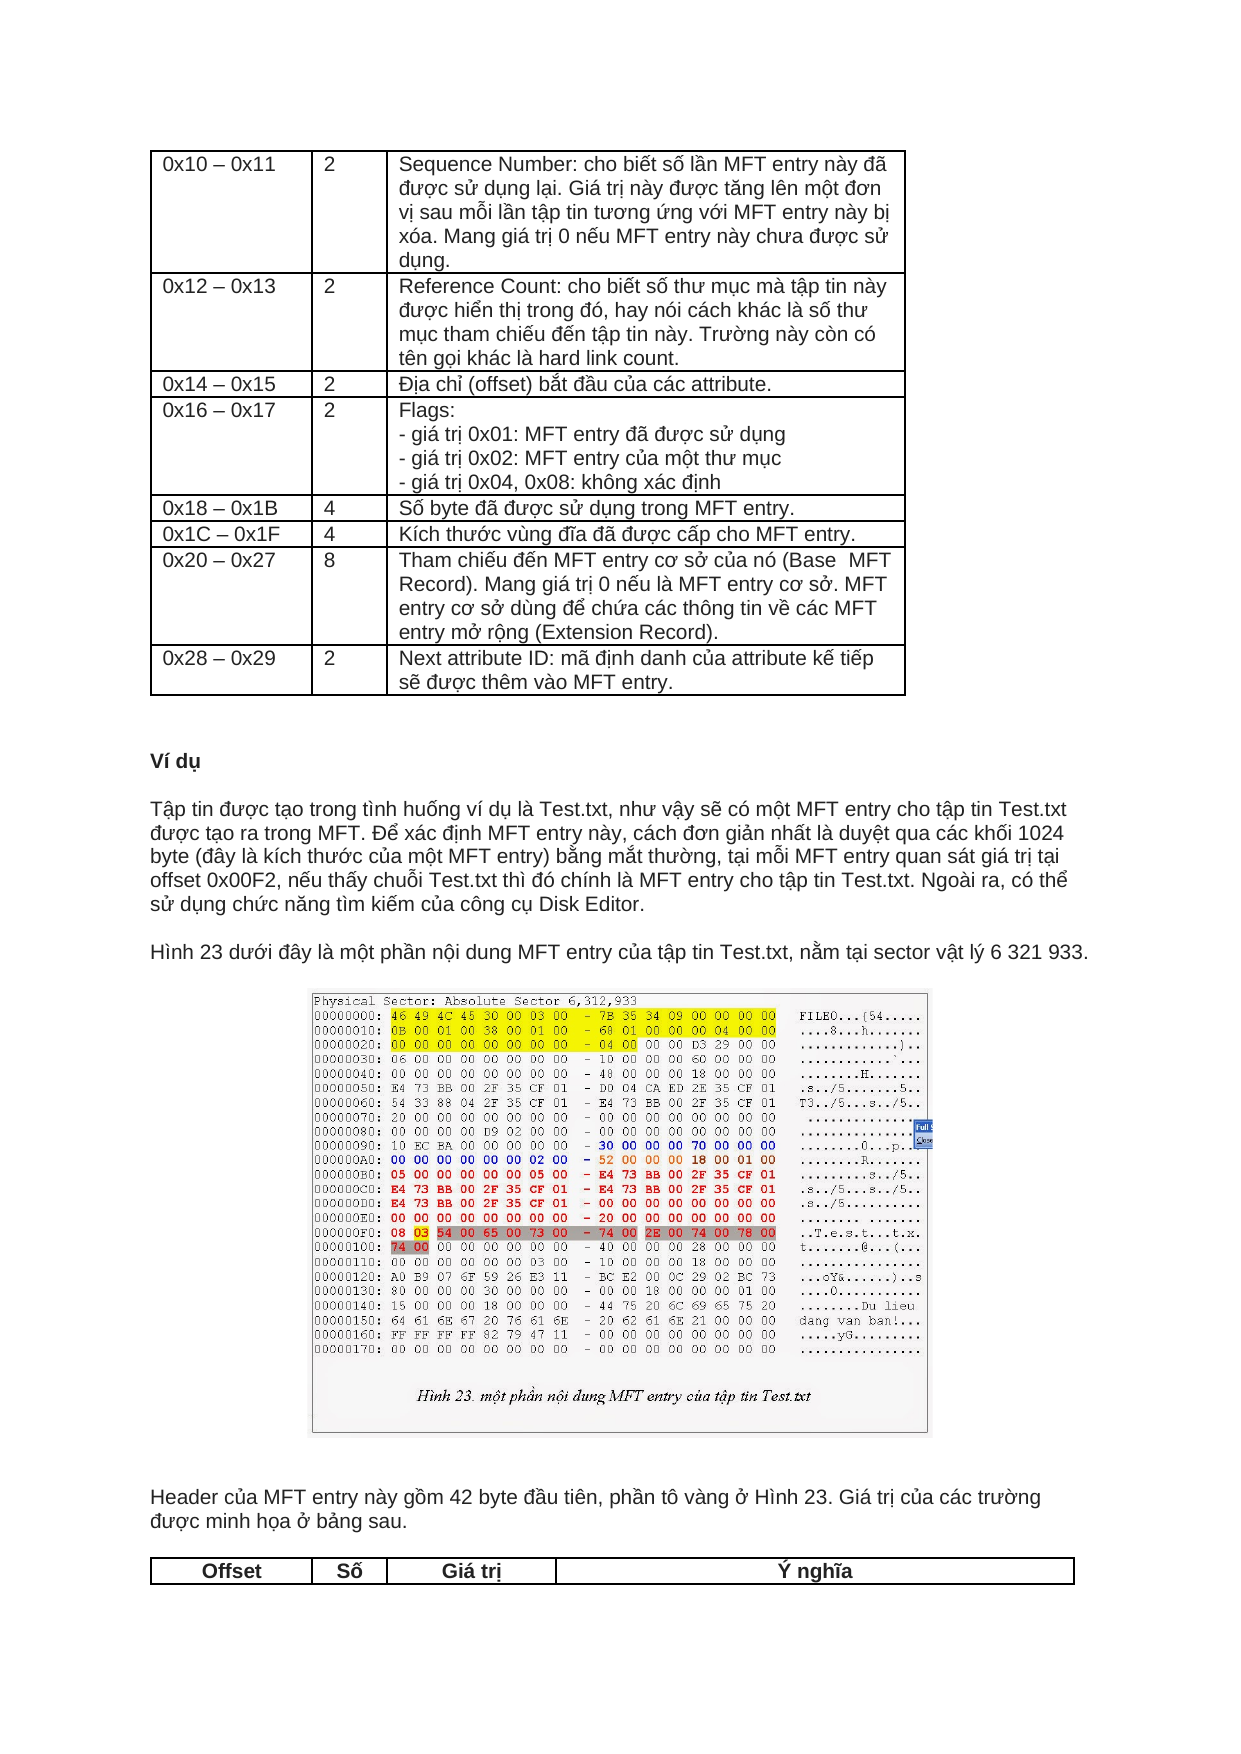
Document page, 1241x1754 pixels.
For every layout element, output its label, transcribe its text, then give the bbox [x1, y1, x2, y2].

table_header Offset [152, 1559, 311, 1583]
table_cell 4 [313, 496, 386, 520]
table_cell 8 [313, 548, 386, 644]
table_cell 0x10 – 0x11 [152, 152, 311, 272]
picture [307, 988, 933, 1438]
table_cell 2 [313, 152, 386, 272]
table_header Số byte [313, 1559, 386, 1583]
table_cell Địa chỉ (offset) bắt đầu của các attribute. [388, 372, 904, 396]
table_cell 0x18 – 0x1B [152, 496, 311, 520]
text Header của MFT entry này gồm 42 byte đầu tiên, phần tô vàng ở Hình 23. Giá trị của các trường được minh họa ở bảng sau. [150, 1485, 1090, 1533]
table_cell 0x1C – 0x1F [152, 522, 311, 546]
table_cell Số byte đã được sử dụng trong MFT entry. [388, 496, 904, 520]
table_cell 2 [313, 646, 386, 694]
table_cell Tham chiếu đến MFT entry cơ sở của nó (Base MFT Record). Mang giá trị 0 nếu là MFT entry cơ sở. MFT entry cơ sở dùng để chứa các thông tin về các MFT entry mở rộng (Extension Record). [388, 548, 904, 644]
table_cell 0x12 – 0x13 [152, 274, 311, 370]
table_cell 0x28 – 0x29 [152, 646, 311, 694]
table_cell 2 [313, 398, 386, 494]
table_cell Reference Count: cho biết số thư mục mà tập tin này được hiển thị trong đó, hay nói cách khác là số thư mục tham chiếu đến tập tin này. Trường này còn có tên gọi khác là hard link count. [388, 274, 904, 370]
table_cell Next attribute ID: mã định danh của attribute kế tiếp sẽ được thêm vào MFT entry. [388, 646, 904, 694]
table_cell Sequence Number: cho biết số lần MFT entry này đã được sử dụng lại. Giá trị này được tăng lên một đơn vị sau mỗi lần tập tin tương ứng với MFT entry này bị xóa. Mang giá trị 0 nếu MFT entry này chưa được sử dụng. [388, 152, 904, 272]
table_cell 0x20 – 0x27 [152, 548, 311, 644]
text Ví dụ [150, 748, 1090, 772]
table_cell 4 [313, 522, 386, 546]
table_header Ý nghĩa [557, 1559, 1073, 1583]
table_cell 2 [313, 274, 386, 370]
table_cell Flags: - giá trị 0x01: MFT entry đã được sử dụng - giá trị 0x02: MFT entry của một thư mục - giá trị 0x04, 0x08: không xác định [388, 398, 904, 494]
table_cell 2 [313, 372, 386, 396]
table_cell Kích thước vùng đĩa đã được cấp cho MFT entry. [388, 522, 904, 546]
table_header Giá trị [388, 1559, 555, 1583]
table_cell 0x14 – 0x15 [152, 372, 311, 396]
text Tập tin được tạo trong tình huống ví dụ là Test.txt, như vậy sẽ có một MFT entry cho tập tin Test.txt được tạo ra trong MFT. Để xác định MFT entry này, cách đơn giản nhất là duyệt qua các khối 1024 byte (đây là kích thước của một MFT entry) bằng mắt thường, tại mỗi MFT entry quan sát giá trị tại offset 0x00F2, nếu thấy chuỗi Test.txt thì đó chính là MFT entry cho tập tin Test.txt. Ngoài ra, có thể sử dụng chức năng tìm kiếm của công cụ Disk Editor. [150, 796, 1090, 916]
table_cell 0x16 – 0x17 [152, 398, 311, 494]
text Hình 23 dưới đây là một phần nội dung MFT entry của tập tin Test.txt, nằm tại sector vật lý 6 321 933. [150, 940, 1090, 964]
